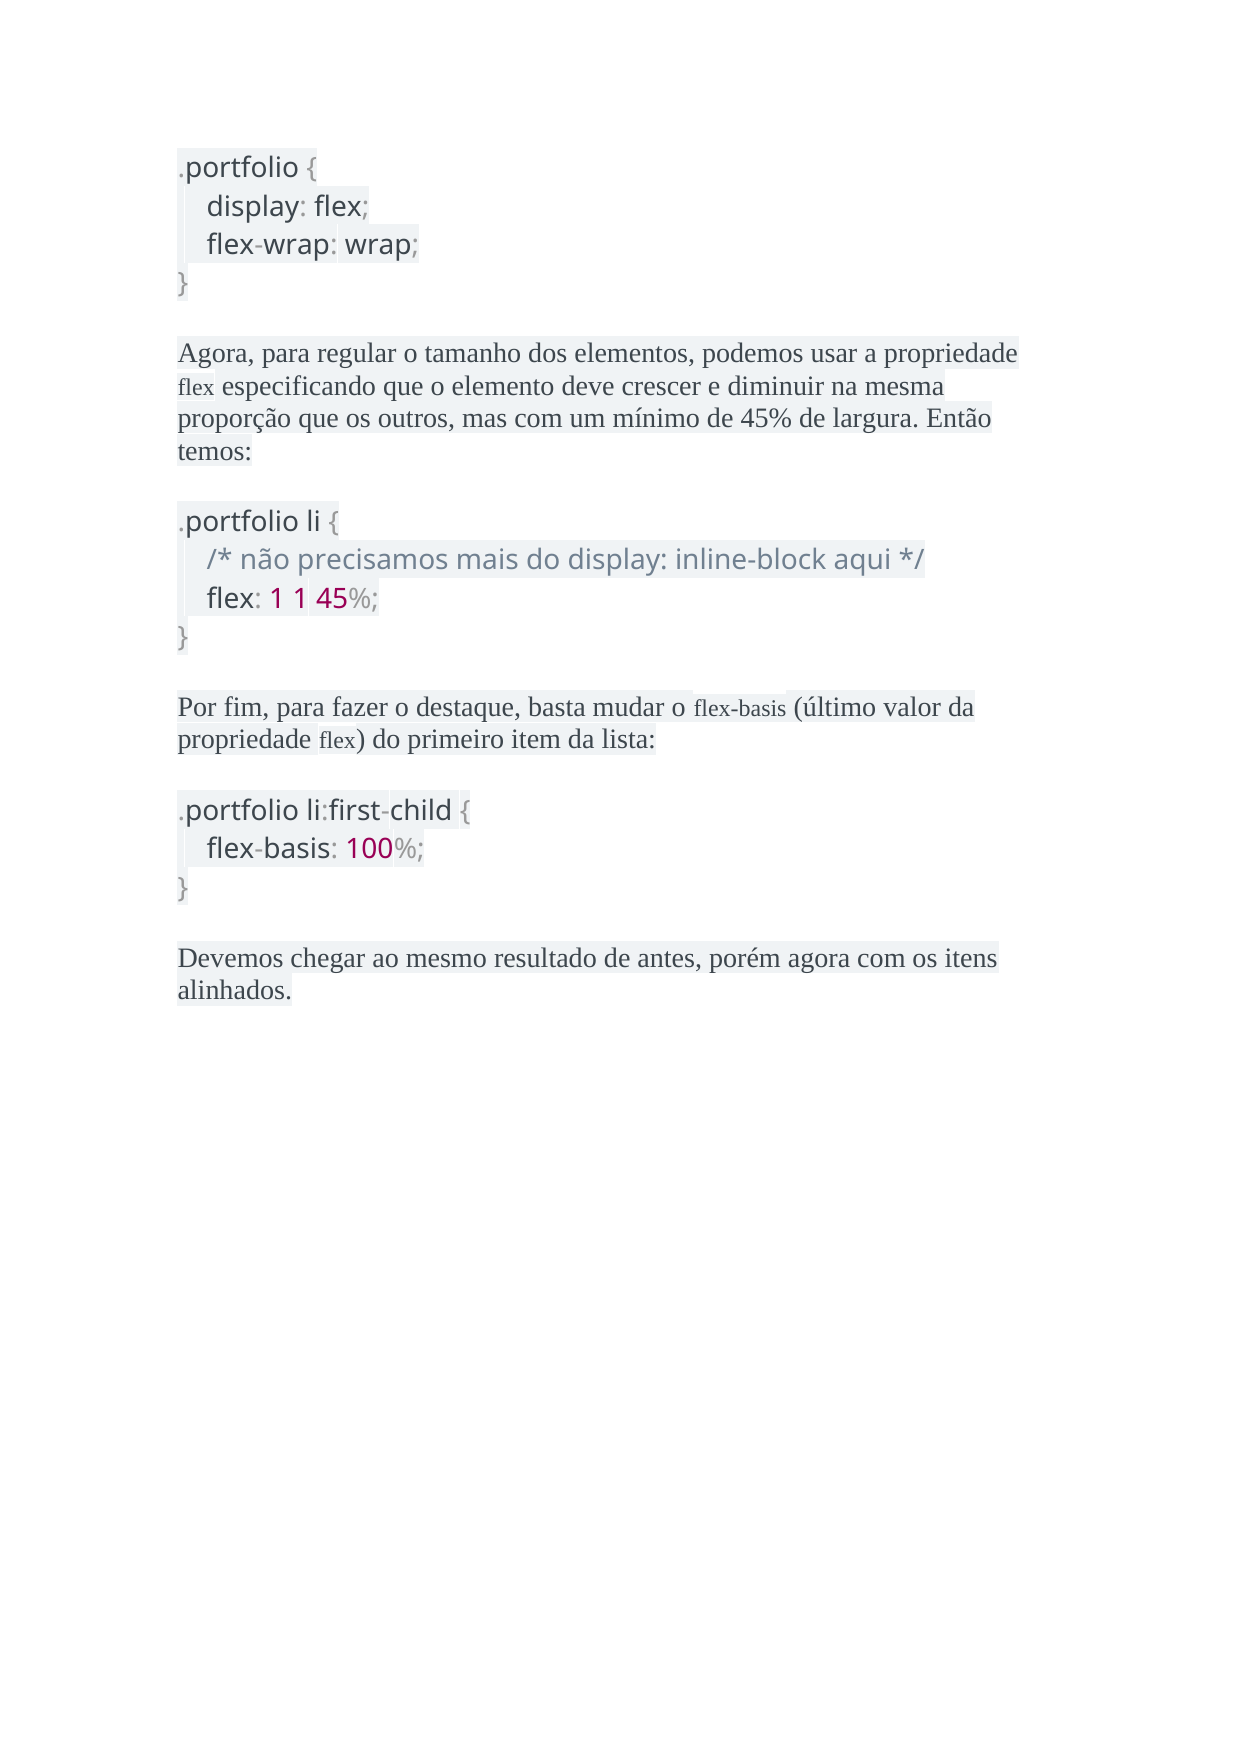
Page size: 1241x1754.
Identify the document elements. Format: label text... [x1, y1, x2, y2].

text .portfolio li { /* não precisamos mais do display: inline-block aqui */ flex: 1 1 45%; } [188, 501, 1063, 655]
text Por fim, para fazer o destaque, basta mudar o flex-basis (último valor da propriedade flex) do primeiro item da lista: [177, 690, 1063, 755]
text .portfolio { display: flex; flex-wrap: wrap; } [188, 148, 1063, 301]
text .portfolio li:first-child { flex-basis: 100%; } [188, 790, 1063, 905]
text Devemos chegar ao mesmo resultado de antes, porém agora com os itens alinhados. [292, 941, 1063, 1006]
text Agora, para regular o tamanho dos elementos, podemos usar a propriedade flex especificando que o elemento deve crescer e diminuir na mesma proporção que os outros, mas com um mínimo de 45% de largura. Então temos: [177, 336, 1063, 466]
